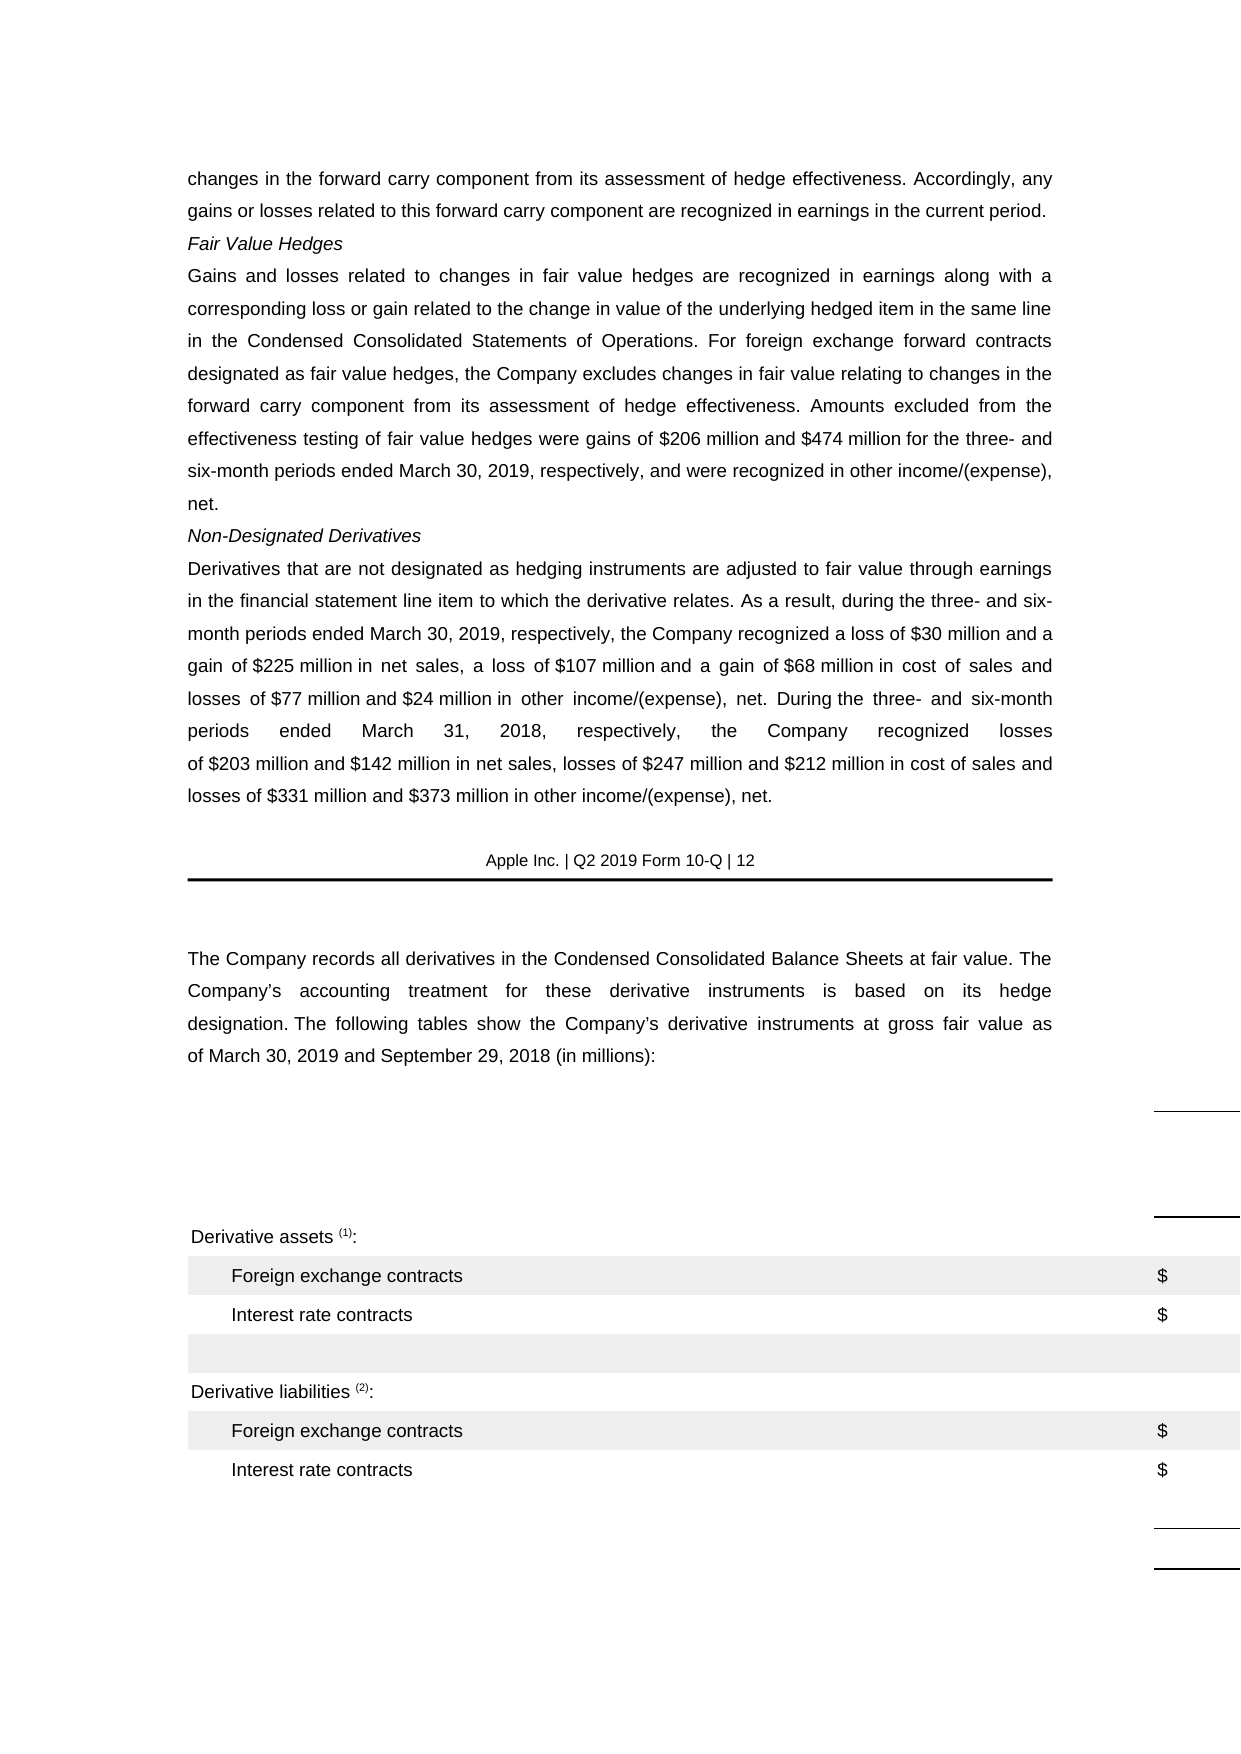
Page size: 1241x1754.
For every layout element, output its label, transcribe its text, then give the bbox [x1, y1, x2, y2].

text The Company records all derivatives in the Condensed Consolidated Balance Sheets at fair value. The Company’s accounting treatment for these derivative instruments is based on its hedge designation. The following tables show the Company’s derivative instruments at gross fair value as of March 30, 2019 and September 29, 2018 (in millions): [187, 942, 1053, 1072]
text Derivatives that are not designated as hedging instruments are adjusted to fair value through earnings in the financial statement line item to which the derivative relates. As a result, during the three- and six-month periods ended March 30, 2019, respectively, the Company recognized a loss of $30 million and a gain of $225 million in net sales, a loss of $107 million and a gain of $68 million in cost of sales and losses of $77 million and $24 million in other income/(expense), net. During the three- and six-month periods ended March 31, 2018, respectively, the Company recognized losses of $203 million and $142 million in net sales, losses of $247 million and $212 million in cost of sales and losses of $331 million and $373 million in other income/(expense), net. [187, 552, 1053, 812]
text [187, 162, 1053, 227]
text Non-Designated Derivatives [187, 519, 1053, 552]
text Fair Value Hedges [187, 227, 1053, 259]
text Apple Inc. | Q2 2019 Form 10-Q | 12 [187, 844, 1053, 877]
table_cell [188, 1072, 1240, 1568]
text Gains and losses related to changes in fair value hedges are recognized in earnings along with a corresponding loss or gain related to the change in value of the underlying hedged item in the same line in the Condensed Consolidated Statements of Operations. For foreign exchange forward contracts designated as fair value hedges, the Company excludes changes in fair value relating to changes in the forward carry component from its assessment of hedge effectiveness. Amounts excluded from the effectiveness testing of fair value hedges were gains of $206 million and $474 million for the three- and six-month periods ended March 30, 2019, respectively, and were recognized in other income/(expense), net. [187, 259, 1053, 519]
